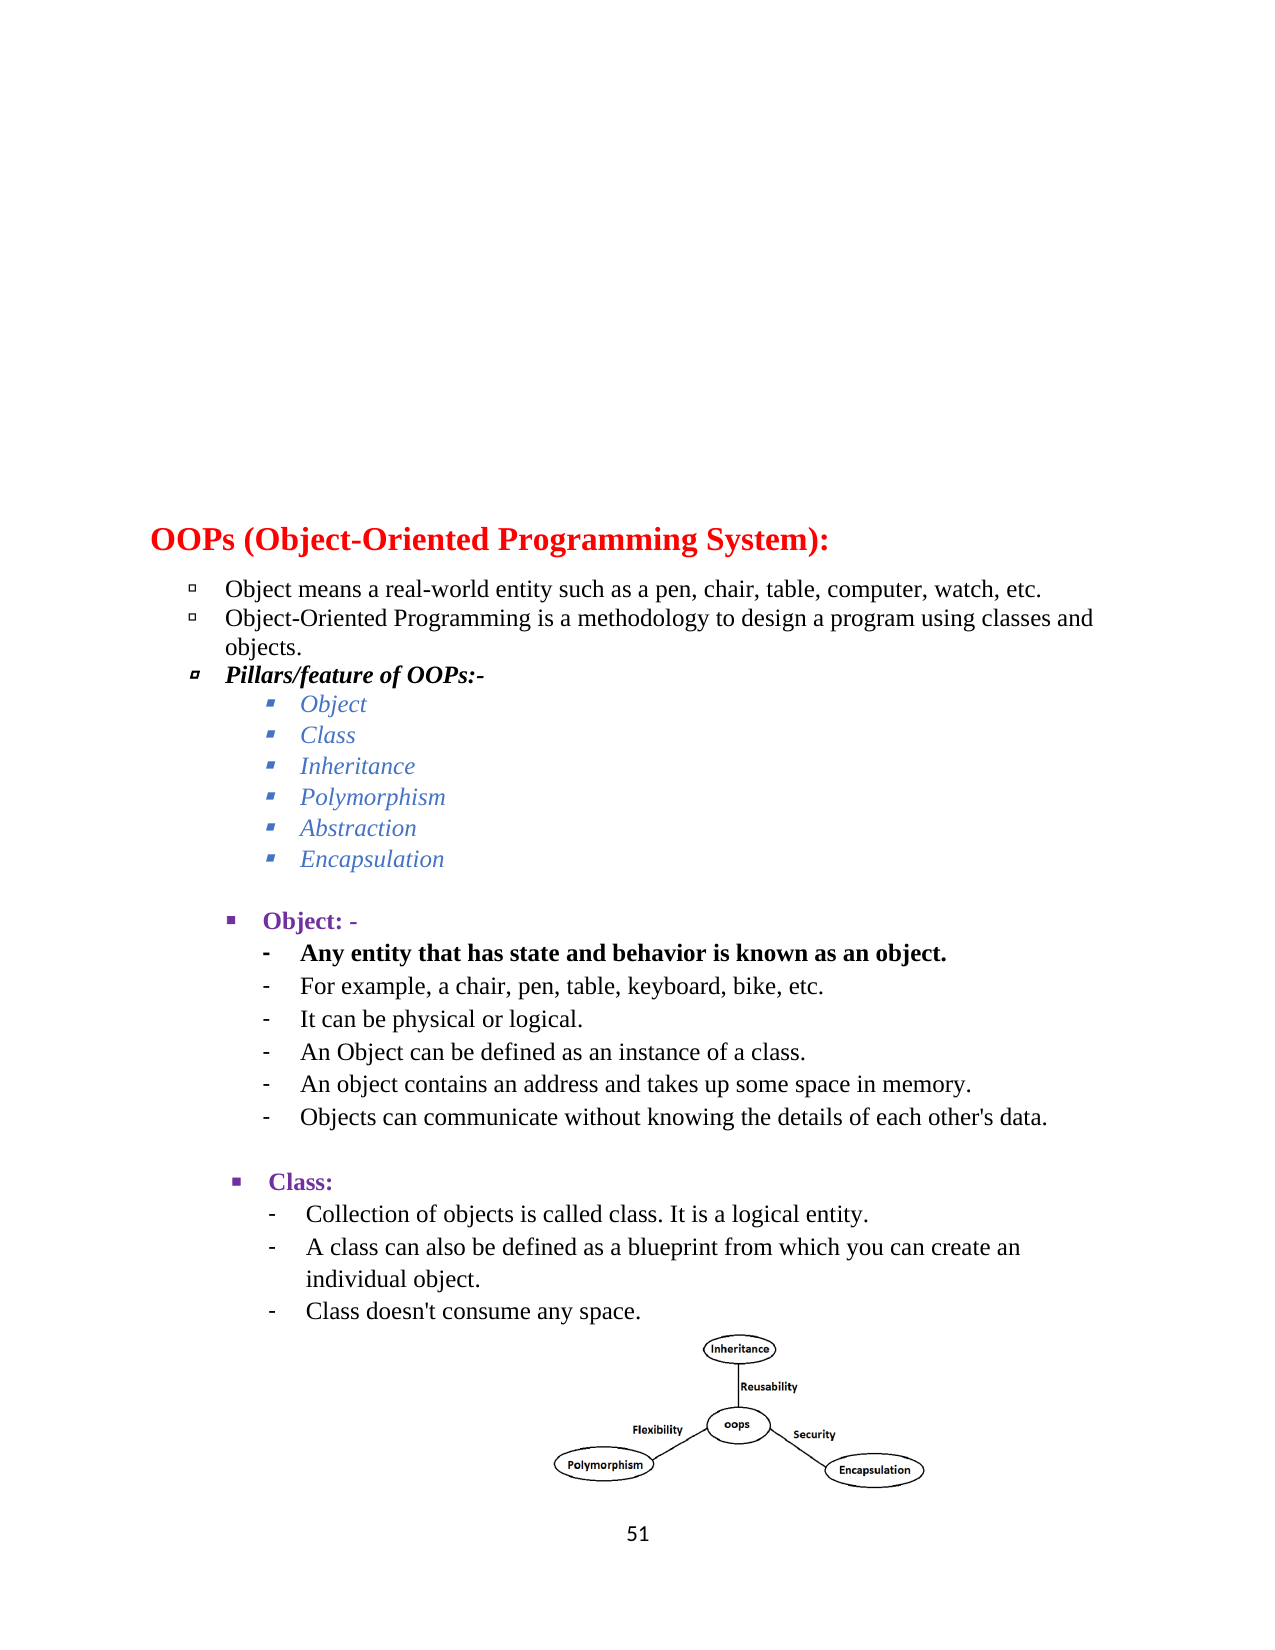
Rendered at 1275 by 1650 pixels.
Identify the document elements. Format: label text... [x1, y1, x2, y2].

list Any entity that has state and behavior is known as an object. [262, 937, 1125, 967]
list A class can also be defined as a blueprint from which you can create an individual object. [268, 1231, 1125, 1293]
list Polymorphism [262, 782, 1125, 811]
list Objects can communicate without knowing the details of each other's data. [262, 1101, 1125, 1132]
list Object means a real-world entity such as a pen, chair, table, computer, watch, etc. [187, 574, 1125, 603]
list Class [262, 720, 1125, 749]
text OOPs (Object-Oriented Programming System): [150, 519, 1125, 557]
picture [543, 1328, 929, 1495]
list Object-Oriented Programming is a methodology to design a program using classes and objects. [187, 603, 1125, 660]
list It can be physical or logical. [262, 1003, 1125, 1033]
list Class doesn't consume any space. [268, 1295, 1125, 1326]
list Inheritance [262, 751, 1125, 780]
list Pillars/feature of OOPs:- [187, 660, 1125, 689]
list Encapsulation [262, 844, 1125, 873]
list Class: [231, 1167, 1125, 1196]
list Object [262, 689, 1125, 718]
list An object contains an address and takes up some space in memory. [262, 1068, 1125, 1099]
list Collection of objects is called class. It is a logical entity. [268, 1198, 1125, 1229]
list An Object can be defined as an instance of a class. [262, 1036, 1125, 1066]
list For example, a chair, pen, table, keyboard, bike, etc. [262, 970, 1125, 1000]
list Object: - [225, 906, 1125, 934]
list Abstraction [262, 813, 1125, 842]
